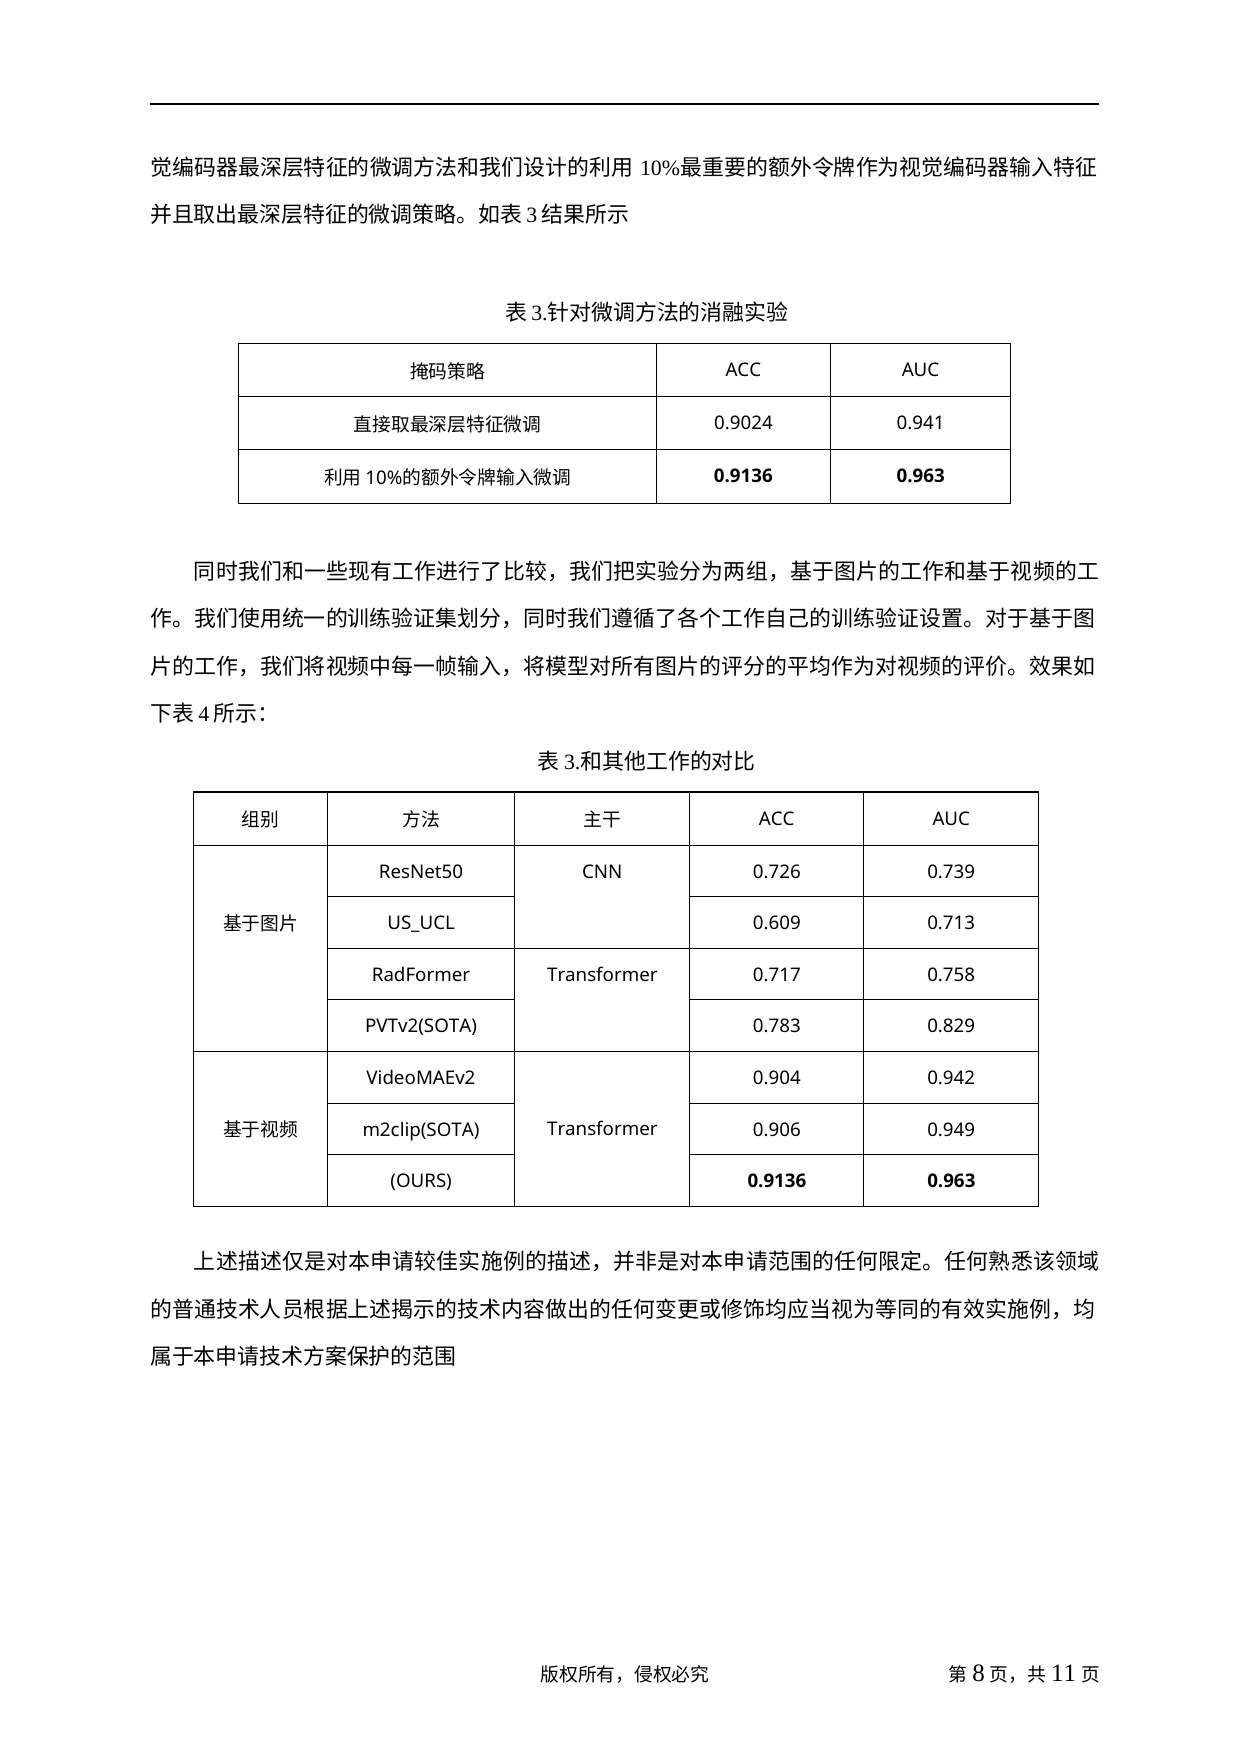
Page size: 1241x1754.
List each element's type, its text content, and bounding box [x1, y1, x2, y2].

table_header 组别 [194, 793, 327, 844]
table_cell VideoMAEv2 [328, 1052, 514, 1102]
text 上述描述仅是对本申请较佳实施例的描述，并非是对本申请范围的任何限定。任何熟悉该领域的普通技术人员根据上述揭示的技术内容做出的任何变更或修饰均应当视为等同的有效实施例，均属于本申请技术方案保护的范围 [150, 1244, 1099, 1371]
table_cell 0.717 [690, 949, 863, 999]
table_cell 0.963 [864, 1155, 1038, 1206]
table_header 主干 [515, 793, 689, 844]
table_cell 0.758 [864, 949, 1038, 999]
table_cell PVTv2(SOTA) [328, 1000, 514, 1051]
table_header ACC [657, 344, 830, 396]
table_cell 0.9136 [690, 1155, 863, 1206]
table_cell m2clip(SOTA) [328, 1104, 514, 1154]
table_cell 0.726 [690, 846, 863, 896]
table_cell US_UCL [328, 897, 514, 948]
table_cell CNN [515, 846, 689, 948]
table_cell 0.9024 [657, 397, 830, 449]
text 同时我们和一些现有工作进行了比较，我们把实验分为两组，基于图片的工作和基于视频的工作。我们使用统一的训练验证集划分，同时我们遵循了各个工作自己的训练验证设置。对于基于图片的工作，我们将视频中每一帧输入，将模型对所有图片的评分的平均作为对视频的评价。效果如下表4所示： [150, 554, 1099, 728]
table_cell (OURS) [328, 1155, 514, 1206]
table_header ACC [690, 793, 863, 844]
table_cell 0.713 [864, 897, 1038, 948]
table_header AUC [831, 344, 1010, 396]
table_cell 0.941 [831, 397, 1010, 449]
table_cell 直接取最深层特征微调 [239, 397, 656, 449]
table_cell 利用10%的额外令牌输入微调 [239, 450, 656, 502]
table_cell 0.963 [831, 450, 1010, 502]
table_cell 0.783 [690, 1000, 863, 1051]
table_header 方法 [328, 793, 514, 844]
table_cell 0.906 [690, 1104, 863, 1154]
table_cell 0.829 [864, 1000, 1038, 1051]
text 表3.和其他工作的对比 [150, 744, 1099, 776]
table_cell 0.609 [690, 897, 863, 948]
table_cell ResNet50 [328, 846, 514, 896]
table_cell Transformer [515, 1052, 689, 1206]
table_cell 基于视频 [194, 1052, 327, 1206]
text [150, 150, 1099, 229]
table_cell 0.904 [690, 1052, 863, 1102]
table_cell 0.942 [864, 1052, 1038, 1102]
text 表3.针对微调方法的消融实验 [150, 295, 1099, 327]
table_cell Transformer [515, 949, 689, 1051]
table_cell 0.949 [864, 1104, 1038, 1154]
table_cell 基于图片 [194, 846, 327, 1051]
table_header 掩码策略 [239, 344, 656, 396]
table_cell 0.739 [864, 846, 1038, 896]
table_cell RadFormer [328, 949, 514, 999]
table_header AUC [864, 793, 1038, 844]
table_cell 0.9136 [657, 450, 830, 502]
